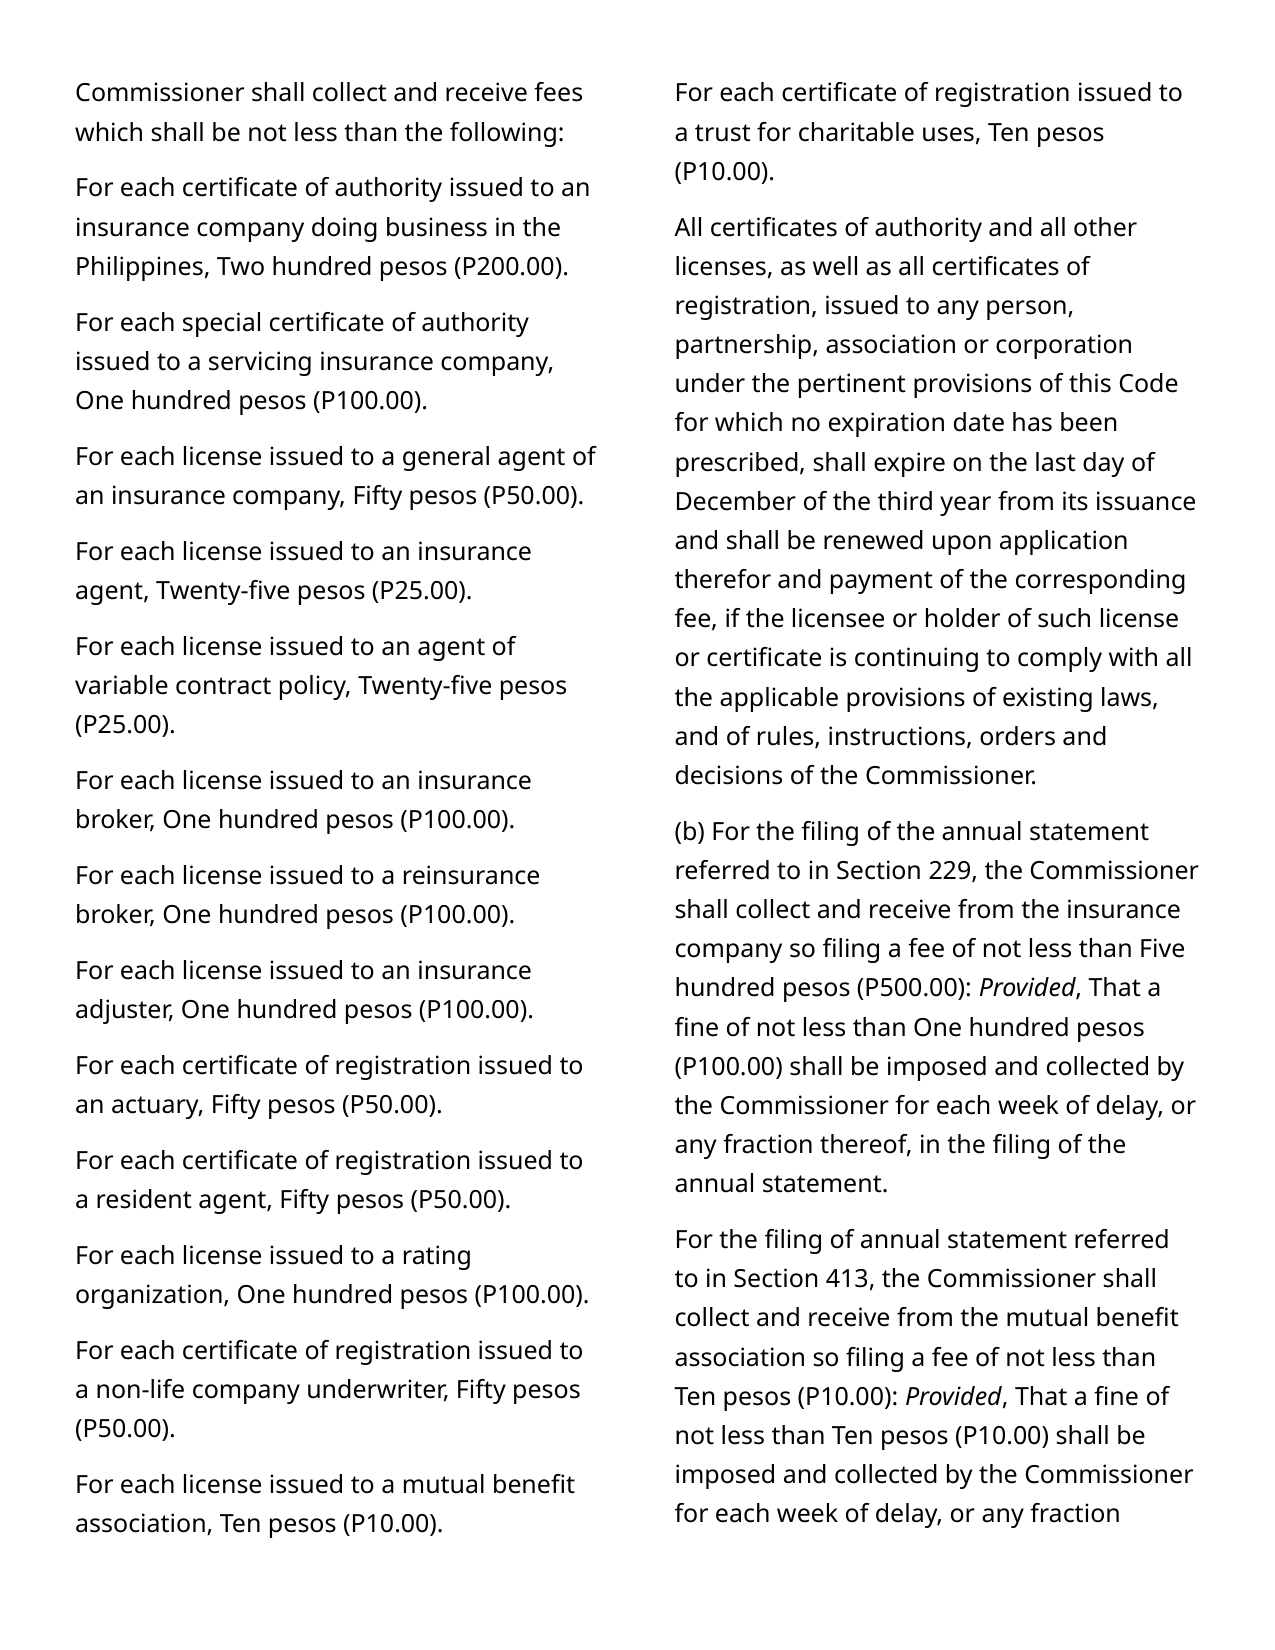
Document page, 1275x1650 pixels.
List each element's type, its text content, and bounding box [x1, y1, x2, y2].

text For each license issued to a reinsurance broker, One hundred pesos (P100.00). [75, 857, 601, 931]
text For each license issued to an insurance adjuster, One hundred pesos (P100.00). [75, 952, 601, 1026]
text For each license issued to an insurance agent, Twenty-five pesos (P25.00). [75, 533, 601, 607]
text For each certificate of registration issued to a trust for charitable uses, Ten pesos (P10.00). [674, 75, 1200, 187]
text For each license issued to a mutual benefit association, Ten pesos (P10.00). [75, 1467, 601, 1540]
text For each license issued to a rating organization, One hundred pesos (P100.00). [75, 1237, 601, 1311]
text (b) For the filing of the annual statement referred to in Section 229, the Commissioner shall collect and receive from the insurance company so filing a fee of not less than Five hundred pesos (P500.00): Provided, That a fine of not less than One hundred pesos (P100.00) shall be imposed and collected by the Commissioner for each week of delay, or any fraction thereof, in the filing of the annual statement. [674, 813, 1200, 1200]
text For each certificate of registration issued to a resident agent, Fifty pesos (P50.00). [75, 1142, 601, 1216]
text All certificates of authority and all other licenses, as well as all certificates of registration, issued to any person, partnership, association or corporation under the pertinent provisions of this Code for which no expiration date has been prescribed, shall expire on the last day of December of the third year from its issuance and shall be renewed upon application therefor and payment of the corresponding fee, if the licensee or holder of such license or certificate is continuing to comply with all the applicable provisions of existing laws, and of rules, instructions, orders and decisions of the Commissioner. [674, 209, 1200, 792]
text For each certificate of authority issued to an insurance company doing business in the Philippines, Two hundred pesos (P200.00). [75, 170, 601, 282]
text For each license issued to an insurance broker, One hundred pesos (P100.00). [75, 762, 601, 836]
text For each special certificate of authority issued to a servicing insurance company, One hundred pesos (P100.00). [75, 304, 601, 417]
text For each certificate of registration issued to an actuary, Fifty pesos (P50.00). [75, 1047, 601, 1121]
text For each certificate of registration issued to a non-life company underwriter, Fifty pesos (P50.00). [75, 1332, 601, 1445]
text For each license issued to an agent of variable contract policy, Twenty-five pesos (P25.00). [75, 628, 601, 741]
text For each license issued to a general agent of an insurance company, Fifty pesos (P50.00). [75, 438, 601, 512]
